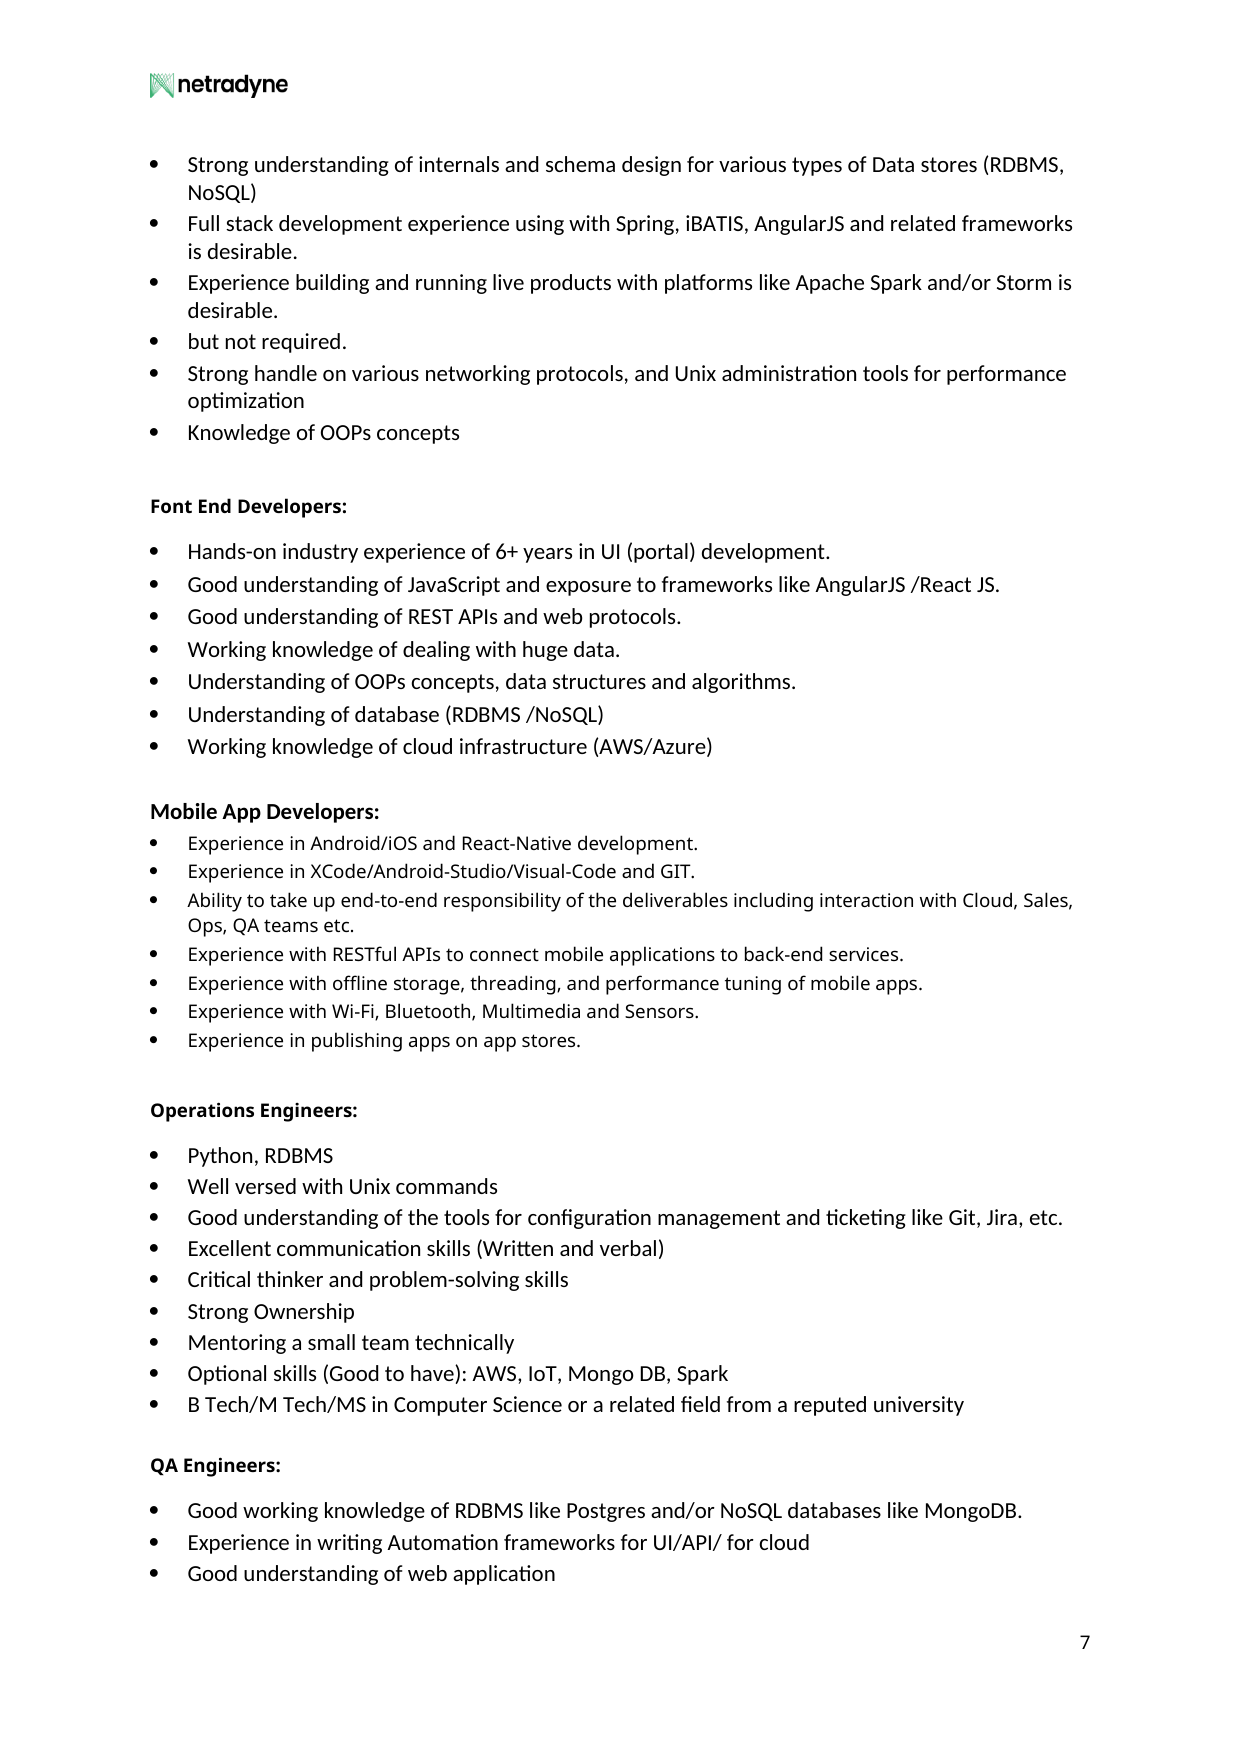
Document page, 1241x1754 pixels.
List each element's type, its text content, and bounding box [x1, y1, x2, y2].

list but not required. [150, 327, 1090, 356]
list Ability to take up end-to-end responsibility of the deliverables including interaction with Cloud, Sales, Ops, QA teams etc. [150, 887, 1090, 938]
list Strong handle on various networking protocols, and Unix administration tools for performance optimization [150, 359, 1090, 415]
list Good understanding of web application [150, 1559, 1090, 1587]
list Working knowledge of cloud infrastructure (AWS/Azure) [150, 732, 1090, 760]
list Understanding of OOPs concepts, data structures and algorithms. [150, 667, 1090, 695]
list Critical thinker and problem-solving skills [150, 1266, 1090, 1294]
picture [150, 73, 288, 98]
list Excellent communication skills (Written and verbal) [150, 1234, 1090, 1262]
list Optional skills (Good to have): AWS, IoT, Mongo DB, Spark [150, 1359, 1090, 1387]
list Experience in XCode/Android-Studio/Visual-Code and GIT. [150, 858, 1090, 884]
list Full stack development experience using with Spring, iBATIS, AngularJS and related frameworks is desirable. [150, 209, 1090, 265]
text Operations Engineers: [150, 1097, 1090, 1122]
list Working knowledge of dealing with huge data. [150, 635, 1090, 663]
text QA Engineers: [150, 1452, 1090, 1478]
list Python, RDBMS [150, 1141, 1090, 1169]
list Good understanding of REST APIs and web protocols. [150, 602, 1090, 630]
list Experience in Android/iOS and React-Native development. [150, 830, 1090, 855]
list Strong understanding of internals and schema design for various types of Data stores (RDBMS, NoSQL) [150, 150, 1090, 206]
list Mobile App Developers: [150, 797, 1090, 825]
list Hands-on industry experience of 6+ years in UI (portal) development. [150, 537, 1090, 565]
list Good understanding of the tools for configuration management and ticketing like Git, Jira, etc. [150, 1203, 1090, 1231]
text Font End Developers: [150, 493, 1090, 519]
list Knowledge of OOPs concepts [150, 418, 1090, 446]
list Experience in publishing apps on app stores. [150, 1027, 1090, 1053]
list Experience with RESTful APIs to connect mobile applications to back-end services. [150, 941, 1090, 967]
list Good understanding of JavaScript and exposure to frameworks like AngularJS /React JS. [150, 570, 1090, 598]
list Well versed with Unix commands [150, 1172, 1090, 1200]
list Experience with offline storage, threading, and performance tuning of mobile apps. [150, 970, 1090, 995]
list Understanding of database (RDBMS /NoSQL) [150, 700, 1090, 728]
list Mentoring a small team technically [150, 1328, 1090, 1356]
list Experience with Wi-Fi, Bluetooth, Multimedia and Sensors. [150, 998, 1090, 1024]
list Strong Ownership [150, 1297, 1090, 1325]
list Experience building and running live products with platforms like Apache Spark and/or Storm is desirable. [150, 268, 1090, 324]
list Experience in writing Automation frameworks for UI/API/ for cloud [150, 1528, 1090, 1556]
list B Tech/M Tech/MS in Computer Science or a related field from a reputed university [150, 1390, 1090, 1418]
list Good working knowledge of RDBMS like Postgres and/or NoSQL databases like MongoDB. [150, 1497, 1090, 1525]
